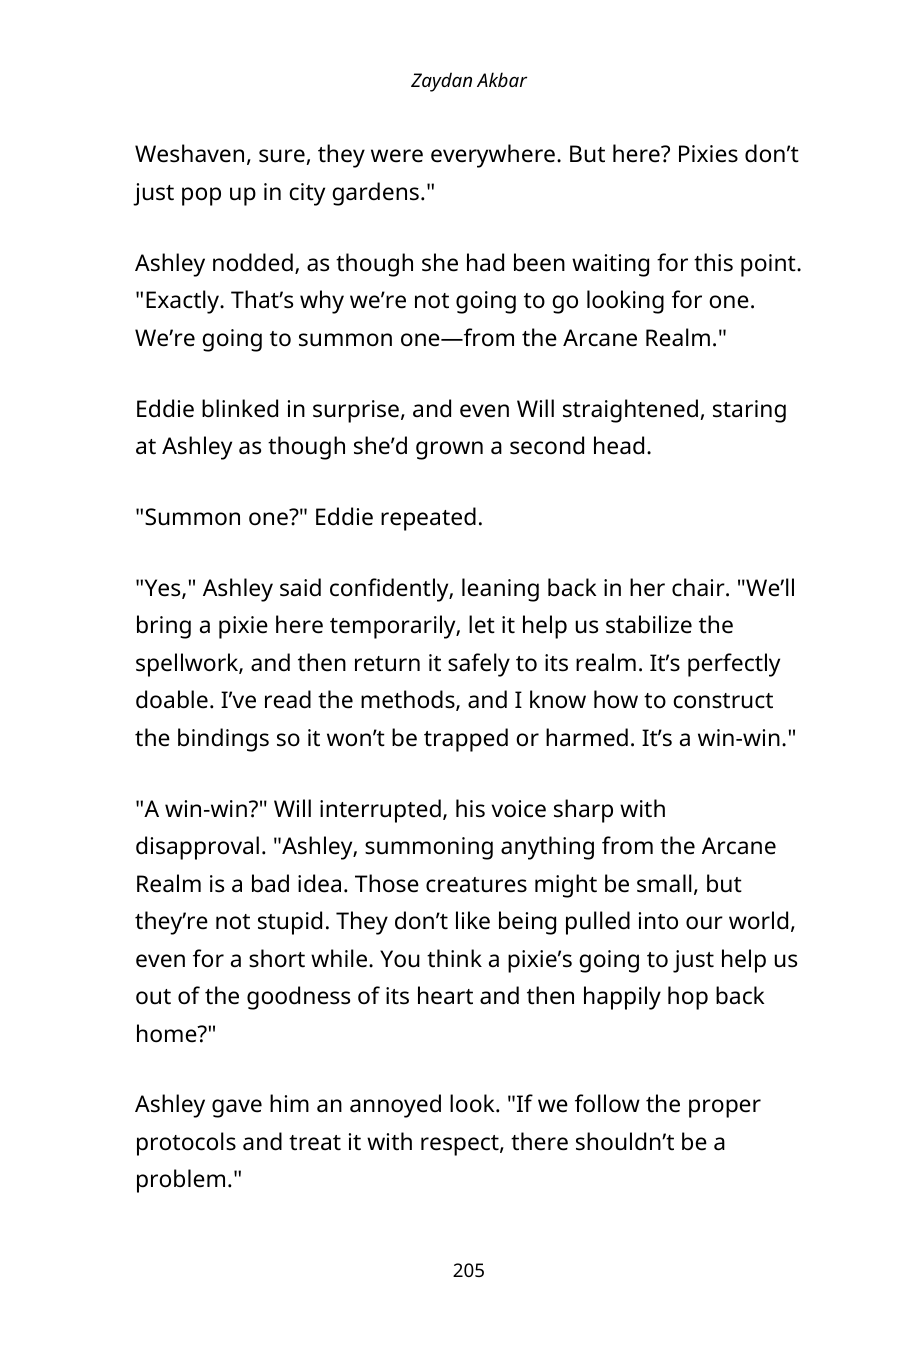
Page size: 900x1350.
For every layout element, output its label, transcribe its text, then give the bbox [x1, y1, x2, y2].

text "Yes," Ashley said confidently, leaning back in her chair. "We’ll bring a pixie here temporarily, let it help us stabilize the spellwork, and then return it safely to its realm. It’s perfectly doable. I’ve read the methods, and I know how to construct the bindings so it won’t be trapped or harmed. It’s a win-win." [135, 572, 802, 753]
text "A win-win?" Will interrupted, his voice sharp with disapproval. "Ashley, summoning anything from the Arcane Realm is a bad idea. Those creatures might be small, but they’re not stupid. They don’t like being pulled into our world, even for a short while. You think a pixie’s going to just help us out of the goodness of its heart and then happily hop back home?" [135, 793, 802, 1049]
text Ashley gave him an annoyed look. "If we follow the proper protocols and treat it with respect, there shouldn’t be a problem." [135, 1088, 802, 1195]
text "Summon one?" Eddie repeated. [135, 501, 802, 532]
text Eddie blinked in surprise, and even Will straightened, staring at Ashley as though she’d grown a second head. [135, 393, 802, 461]
text Ashley nodded, as though she had been waiting for this point. "Exactly. That’s why we’re not going to go looking for one. We’re going to summon one—from the Arcane Realm." [135, 247, 802, 353]
